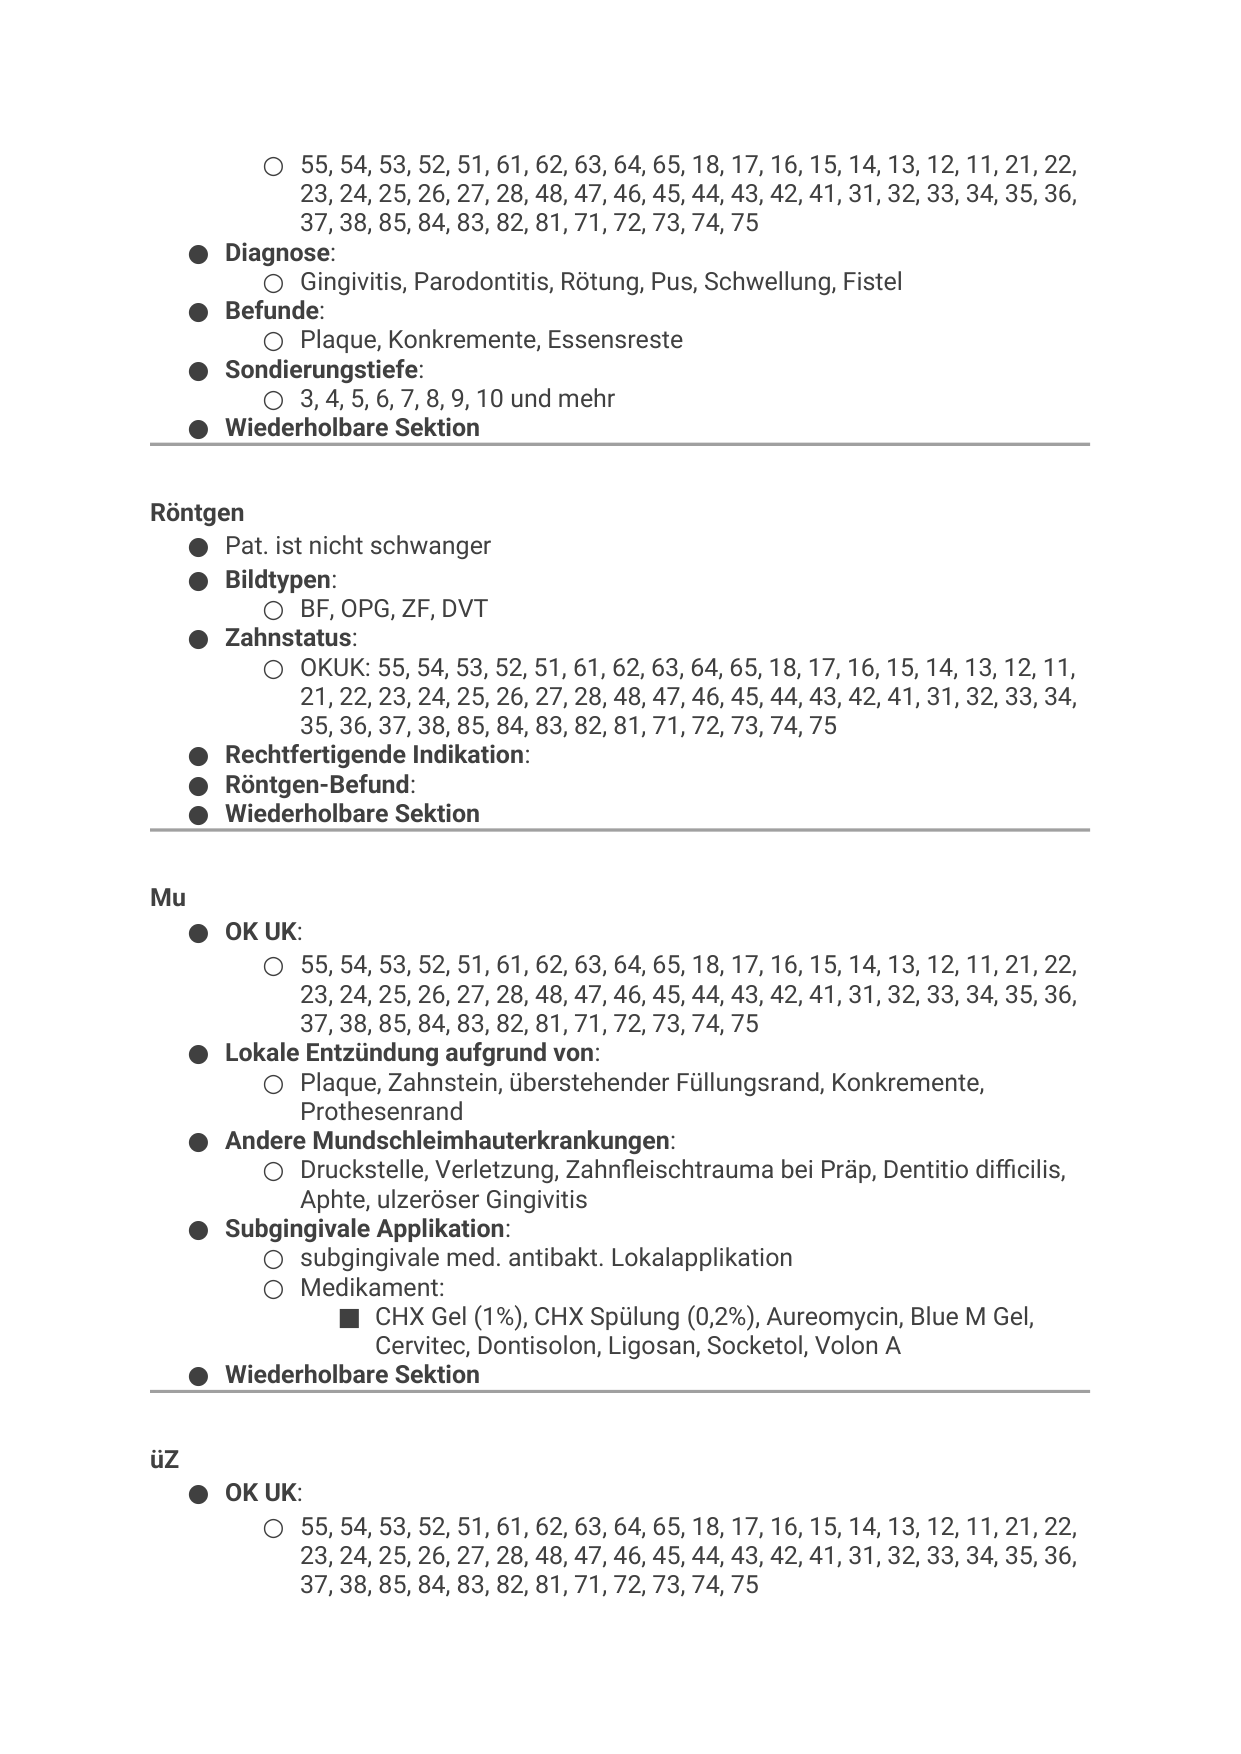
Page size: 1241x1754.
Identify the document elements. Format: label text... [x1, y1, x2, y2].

list Sondierungstiefe: [187, 355, 1090, 384]
list Subgingivale Applikation: [187, 1214, 1090, 1243]
list Rechtfertigende Indikation: [187, 741, 1090, 770]
list Pat. ist nicht schwanger [187, 531, 1090, 561]
list OK UK: [187, 917, 1090, 946]
list Zahnstatus: [187, 623, 1090, 653]
list subgingivale med. antibakt. Lokalapplikation [262, 1243, 1090, 1273]
list Befunde: [187, 296, 1090, 326]
list Plaque, Konkremente, Essensreste [262, 326, 1090, 355]
list Wiederholbare Sektion [187, 799, 1090, 828]
list Lokale Entzündung aufgrund von: [187, 1038, 1090, 1068]
list Diagnose: [187, 238, 1090, 267]
list CHX Gel (1%), CHX Spülung (0,2%), Aureomycin, Blue M Gel, Cervitec, Dontisolon, Ligosan, Socketol, Volon A [337, 1302, 1090, 1361]
subtitle üZ [150, 1445, 1090, 1474]
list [262, 150, 1090, 238]
list Röntgen-Befund: [187, 770, 1090, 799]
list Medikament: [262, 1273, 1090, 1302]
list Wiederholbare Sektion [187, 1361, 1090, 1389]
list Bildtypen: [187, 565, 1090, 594]
list OK UK: [187, 1478, 1090, 1508]
list Druckstelle, Verletzung, Zahnfleischtrauma bei Präp, Dentitio difficilis, Aphte, ulzeröser Gingivitis [262, 1156, 1090, 1214]
list Plaque, Zahnstein, überstehender Füllungsrand, Konkremente, Prothesenrand [262, 1068, 1090, 1126]
list Andere Mundschleimhauterkrankungen: [187, 1126, 1090, 1156]
list Gingivitis, Parodontitis, Rötung, Pus, Schwellung, Fistel [262, 267, 1090, 296]
subtitle Mu [150, 884, 1090, 913]
subtitle Röntgen [150, 498, 1090, 527]
list Wiederholbare Sektion [187, 413, 1090, 442]
list OKUK: 55, 54, 53, 52, 51, 61, 62, 63, 64, 65, 18, 17, 16, 15, 14, 13, 12, 11, 21, 22, 23, 24, 25, 26, 27, 28, 48, 47, 46, 45, 44, 43, 42, 41, 31, 32, 33, 34, 35, 36, 37, 38, 85, 84, 83, 82, 81, 71, 72, 73, 74, 75 [262, 653, 1090, 741]
list BF, OPG, ZF, DVT [262, 594, 1090, 623]
list 3, 4, 5, 6, 7, 8, 9, 10 und mehr [262, 384, 1090, 413]
